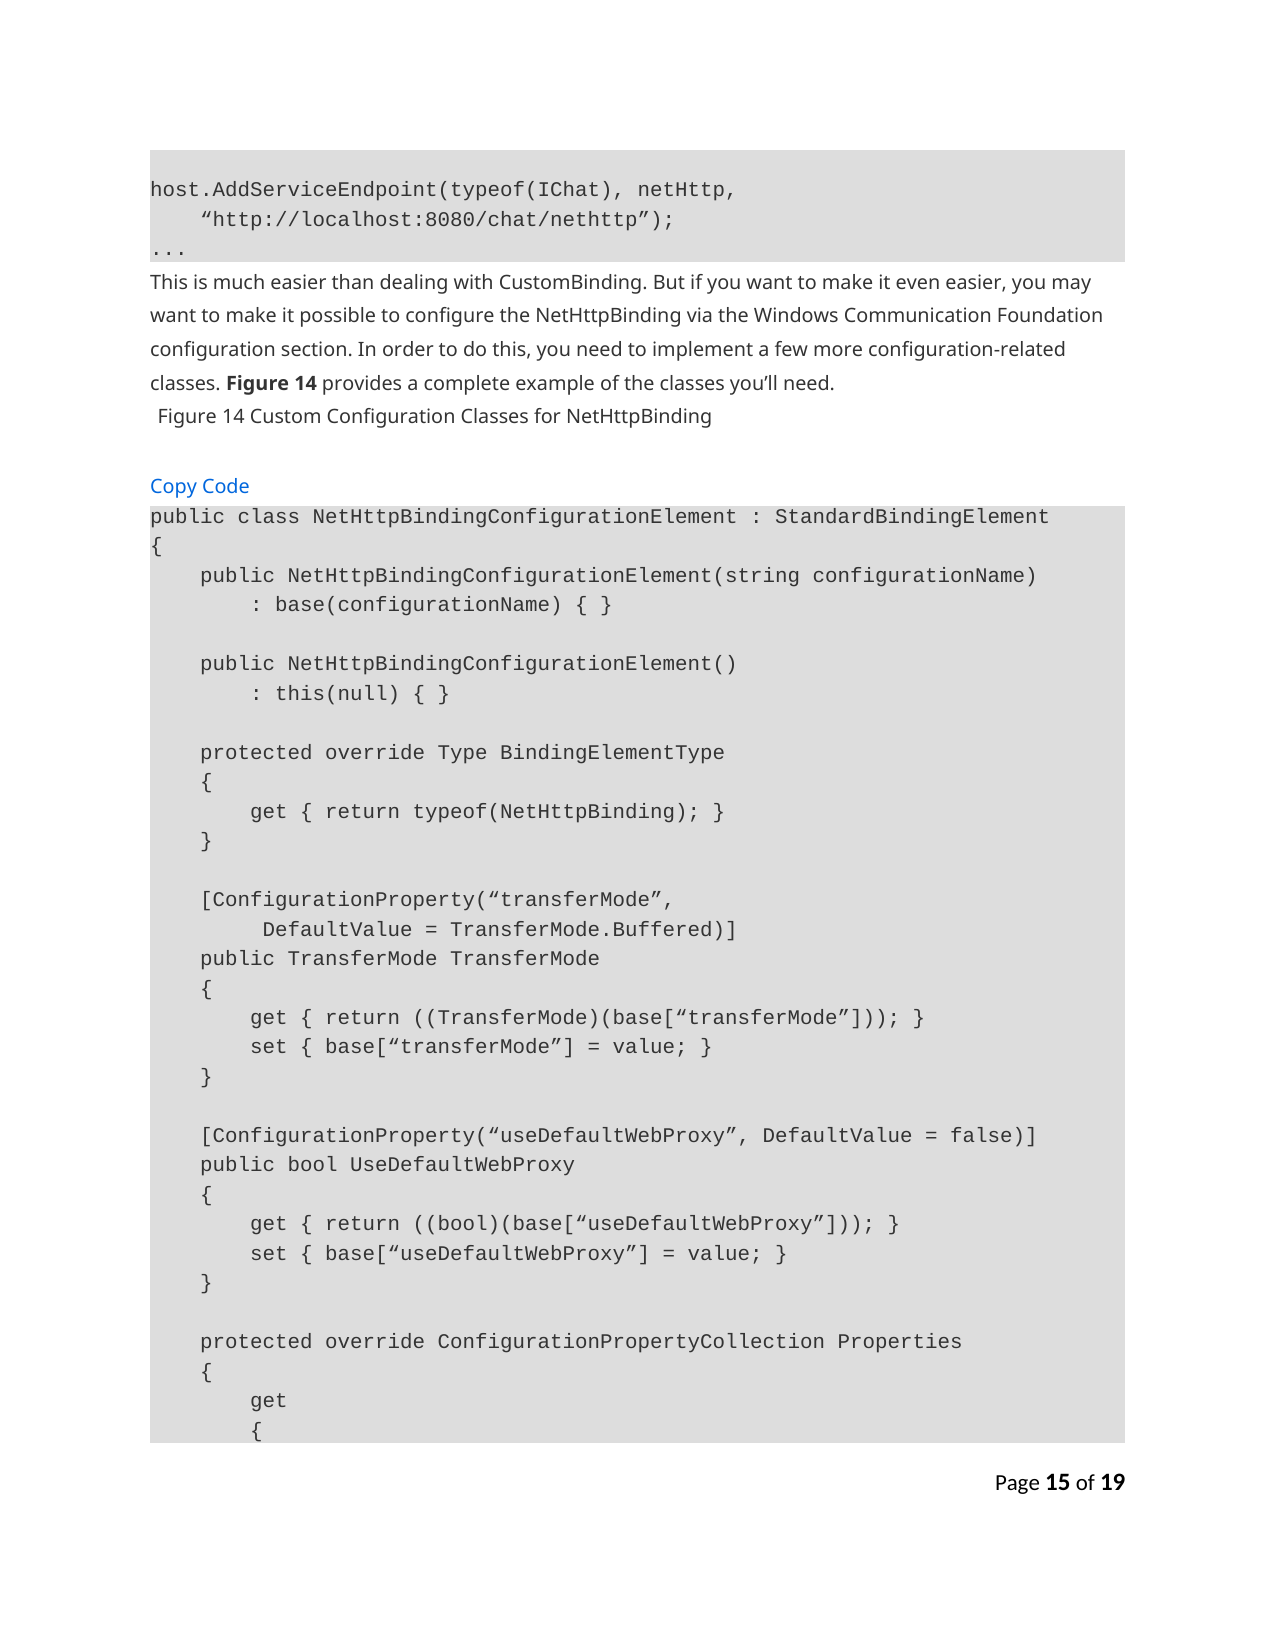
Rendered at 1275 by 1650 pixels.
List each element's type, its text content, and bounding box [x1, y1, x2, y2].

text public NetHttpBindingConfigurationElement(string configurationName) [150, 565, 1125, 588]
text Copy Code [150, 472, 1125, 499]
text public bool UseDefaultWebProxy [150, 1154, 1125, 1178]
text } [150, 830, 1125, 854]
text { [150, 1420, 1125, 1443]
text get { return ((bool)(base[“useDefaultWebProxy”])); } [150, 1213, 1125, 1237]
text public class NetHttpBindingConfigurationElement : StandardBindingElement [150, 506, 1125, 529]
text ... [150, 238, 1125, 262]
text } [150, 1272, 1125, 1296]
text { [150, 1361, 1125, 1384]
text Figure 14 Custom Configuration Classes for NetHttpBinding [150, 402, 1125, 431]
text protected override Type BindingElementType [150, 742, 1125, 765]
text get [150, 1390, 1125, 1414]
text set { base[“useDefaultWebProxy”] = value; } [150, 1243, 1125, 1266]
text : base(configurationName) { } [150, 594, 1125, 618]
text protected override ConfigurationPropertyCollection Properties [150, 1331, 1125, 1355]
text { [150, 535, 1125, 559]
text { [150, 771, 1125, 795]
text { [150, 1184, 1125, 1207]
text host.AddServiceEndpoint(typeof(IChat), netHttp, [150, 179, 1125, 203]
text { [150, 977, 1125, 1001]
text [ConfigurationProperty(“useDefaultWebProxy”, DefaultValue = false)] [150, 1125, 1125, 1148]
text } [150, 1066, 1125, 1089]
text [ConfigurationProperty(“transferMode”, [150, 889, 1125, 913]
text get { return typeof(NetHttpBinding); } [150, 801, 1125, 824]
text DefaultValue = TransferMode.Buffered)] [150, 918, 1125, 942]
text “http://localhost:8080/chat/nethttp”); [150, 209, 1125, 233]
text public TransferMode TransferMode [150, 948, 1125, 972]
text : this(null) { } [150, 683, 1125, 706]
text public NetHttpBindingConfigurationElement() [150, 653, 1125, 677]
text get { return ((TransferMode)(base[“transferMode”])); } [150, 1007, 1125, 1031]
text set { base[“transferMode”] = value; } [150, 1036, 1125, 1060]
text This is much easier than dealing with CustomBinding. But if you want to make it even easier, you may want to make it possible to configure the NetHttpBinding via the Windows Communication Foundation configuration section. In order to do this, you need to implement a few more configuration-related classes. Figure 14 provides a complete example of the classes you’ll need. [150, 268, 1125, 396]
